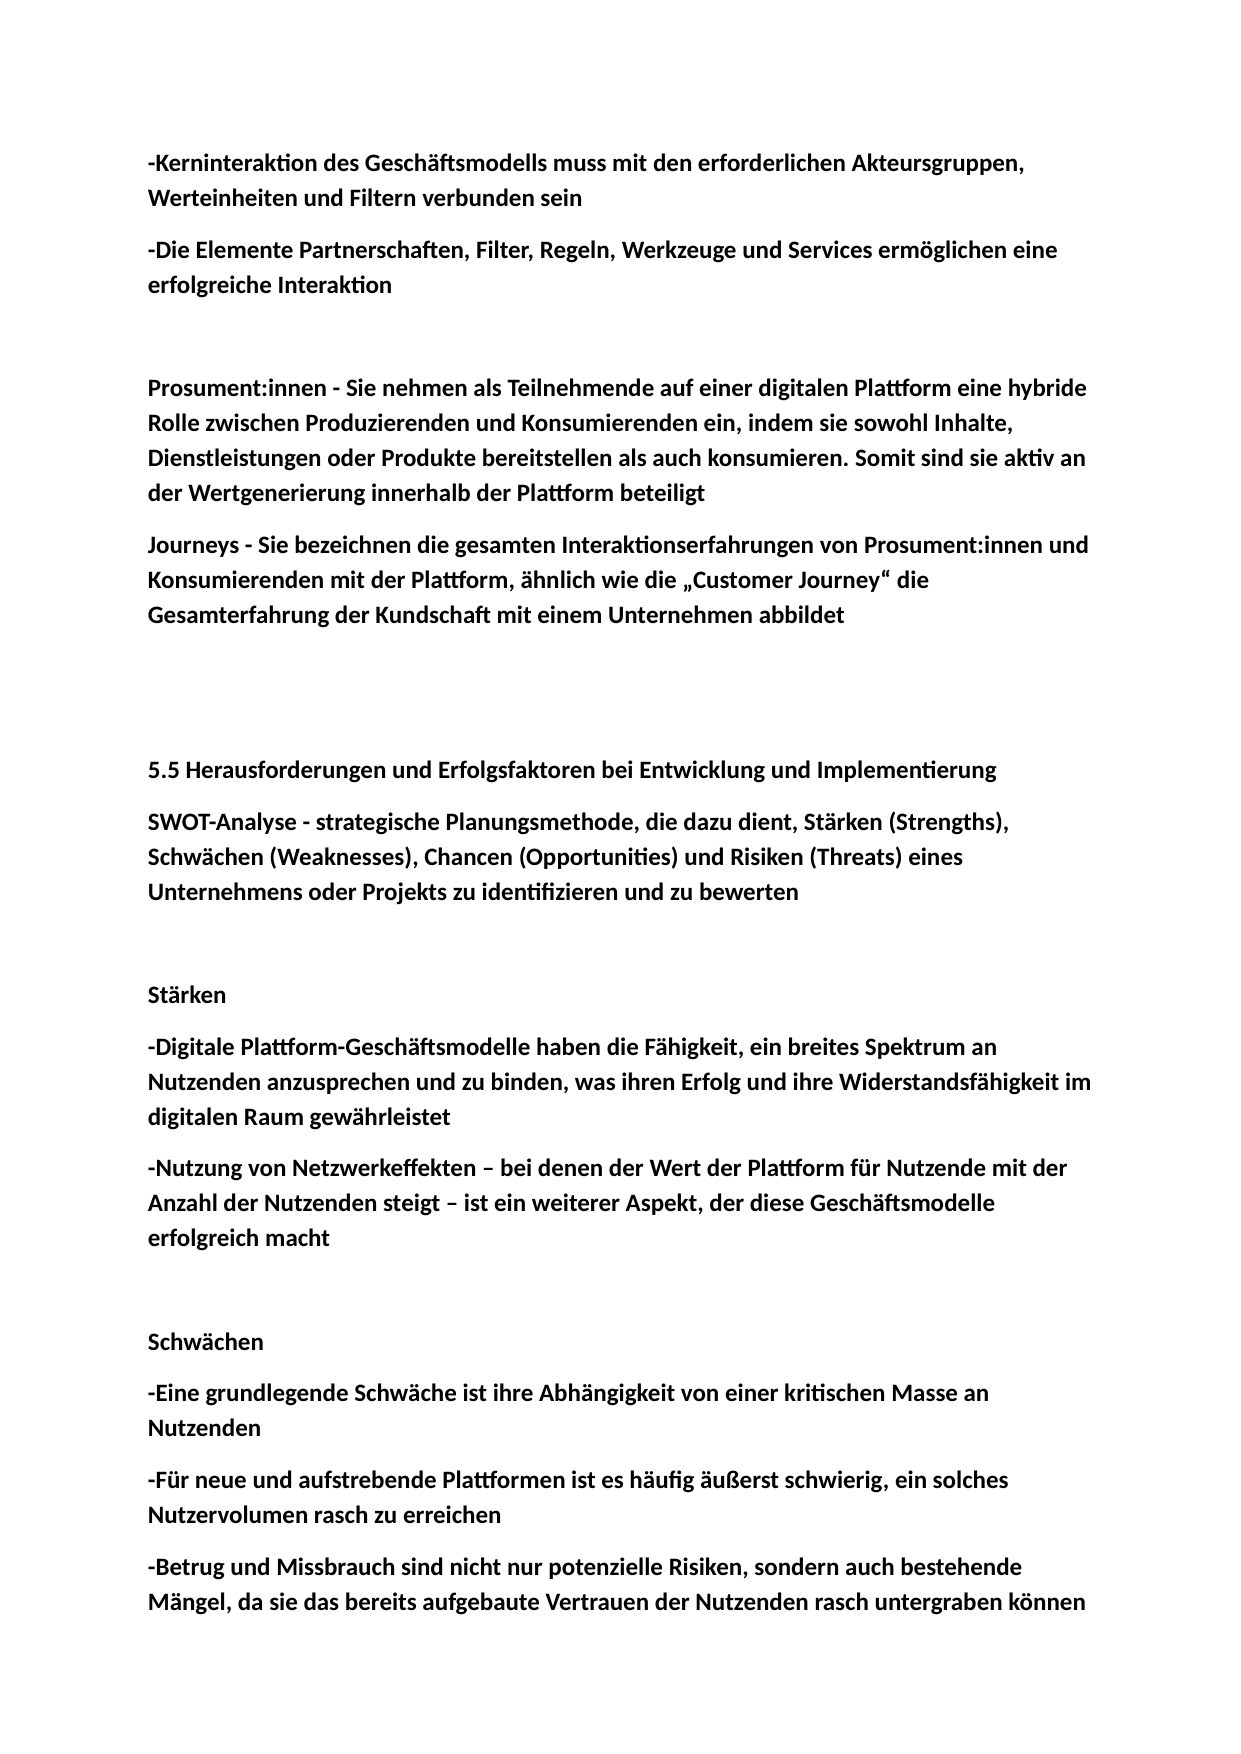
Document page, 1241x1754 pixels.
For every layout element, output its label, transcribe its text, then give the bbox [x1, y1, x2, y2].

text -Betrug und Missbrauch sind nicht nur potenzielle Risiken, sondern auch bestehende Mängel, da sie das bereits aufgebaute Vertrauen der Nutzenden rasch untergraben können [148, 1551, 1093, 1616]
text 5.5 Herausforderungen und Erfolgsfaktoren bei Entwicklung und Implementierung [148, 754, 1093, 785]
text -Für neue und aufstrebende Plattformen ist es häufig äußerst schwierig, ein solches Nutzervolumen rasch zu erreichen [148, 1464, 1093, 1530]
text SWOT-Analyse - strategische Planungsmethode, die dazu dient, Stärken (Strengths), Schwächen (Weaknesses), Chancen (Opportunities) und Risiken (Threats) eines Unternehmens oder Projekts zu identifizieren und zu bewerten [148, 806, 1093, 906]
text -Die Elemente Partnerschaften, Filter, Regeln, Werkzeuge und Services ermöglichen eine erfolgreiche Interaktion [148, 234, 1093, 300]
text Journeys - Sie bezeichnen die gesamten Interaktionserfahrungen von Prosument:innen und Konsumierenden mit der Plattform, ähnlich wie die „Customer Journey“ die Gesamterfahrung der Kundschaft mit einem Unternehmen abbildet [148, 529, 1093, 630]
text -Kerninteraktion des Geschäftsmodells muss mit den erforderlichen Akteursgruppen, Werteinheiten und Filtern verbunden sein [148, 148, 1093, 213]
text -Nutzung von Netzwerkeffekten – bei denen der Wert der Plattform für Nutzende mit der Anzahl der Nutzenden steigt – ist ein weiterer Aspekt, der diese Geschäftsmodelle erfolgreich macht [148, 1153, 1093, 1253]
text -Eine grundlegende Schwäche ist ihre Abhängigkeit von einer kritischen Masse an Nutzenden [148, 1378, 1093, 1443]
text Prosument:innen - Sie nehmen als Teilnehmende auf einer digitalen Plattform eine hybride Rolle zwischen Produzierenden und Konsumierenden ein, indem sie sowohl Inhalte, Dienstleistungen oder Produkte bereitstellen als auch konsumieren. Somit sind sie aktiv an der Wertgenerierung innerhalb der Plattform beteiligt [148, 373, 1093, 508]
text Stärken [148, 979, 1093, 1010]
text Schwächen [148, 1326, 1093, 1356]
text -Digitale Plattform-Geschäftsmodelle haben die Fähigkeit, ein breites Spektrum an Nutzenden anzusprechen und zu binden, was ihren Erfolg und ihre Widerstandsfähigkeit im digitalen Raum gewährleistet [148, 1031, 1093, 1131]
